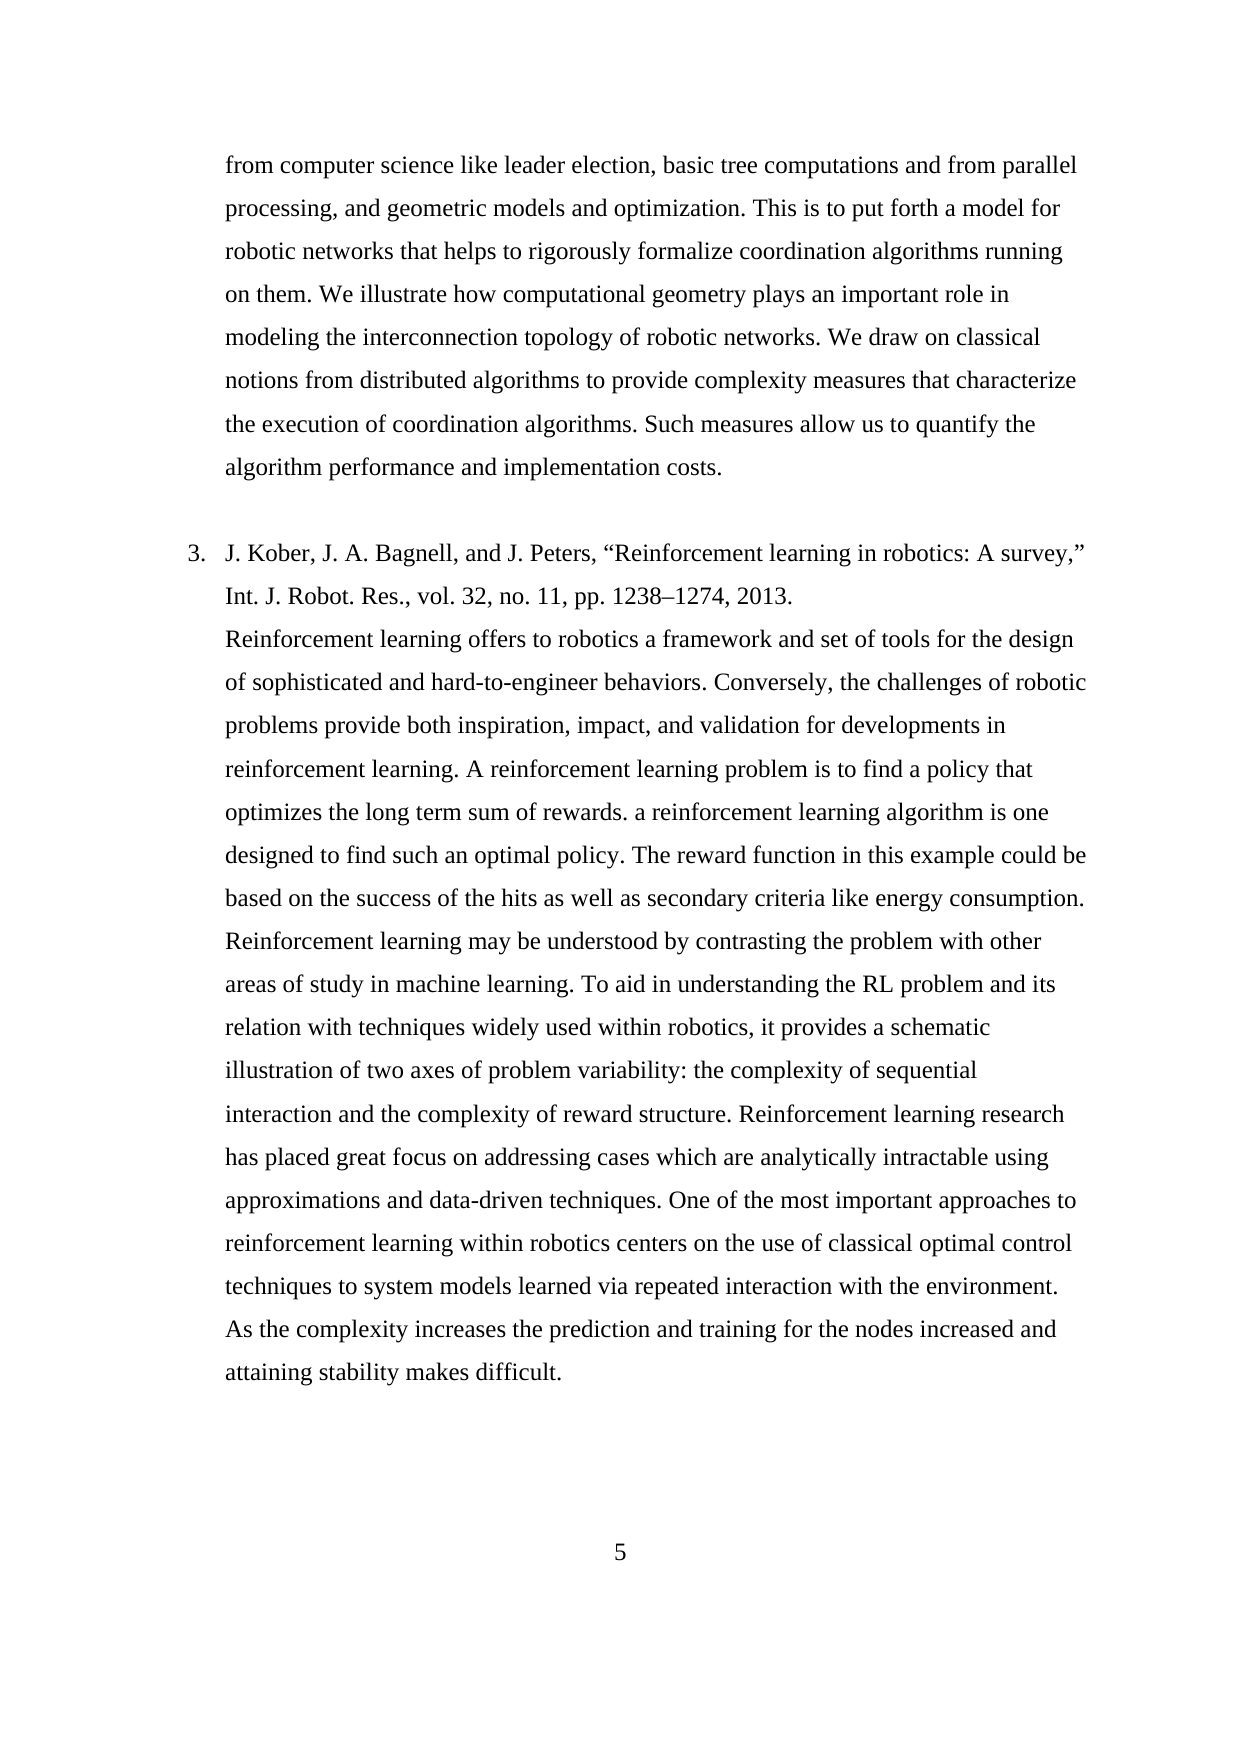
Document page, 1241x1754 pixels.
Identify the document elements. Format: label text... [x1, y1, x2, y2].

list from computer science like leader election, basic tree computations and from parallel [225, 150, 1090, 179]
list the execution of coordination algorithms. Such measures allow us to quantify the algorithm performance and implementation costs. [225, 409, 1090, 481]
list Reinforcement learning offers to robotics a framework and set of tools for the design of sophisticated and hard-to-engineer behaviors. Conversely, the challenges of robotic problems provide both inspiration, impact, and validation for developments in reinforcement learning. A reinforcement learning problem is to find a policy that optimizes the long term sum of rewards. a reinforcement learning algorithm is one designed to find such an optimal policy. The reward function in this example could be based on the success of the hits as well as secondary criteria like energy consumption. Reinforcement learning may be understood by contrasting the problem with other areas of study in machine learning. To aid in understanding the RL problem and its relation with techniques widely used within robotics, it provides a schematic illustration of two axes of problem variability: the complexity of sequential interaction and the complexity of reward structure. Reinforcement learning research has placed great focus on addressing cases which are analytically intractable using approximations and data-driven techniques. One of the most important approaches to reinforcement learning within robotics centers on the use of classical optimal control techniques to system models learned via repeated interaction with the environment. As the complexity increases the prediction and training for the nodes increased and attaining stability makes difficult. [225, 624, 1090, 1386]
list processing, and geometric models and optimization. This is to put forth a model for robotic networks that helps to rigorously formalize coordination algorithms running on them. We illustrate how computational geometry plays an important role in modeling the interconnection topology of robotic networks. We draw on classical notions from distributed algorithms to provide complexity measures that characterize [225, 193, 1090, 394]
text 5 [150, 1537, 1090, 1566]
list J. Kober, J. A. Bagnell, and J. Peters, “Reinforcement learning in robotics: A survey,” Int. J. Robot. Res., vol. 32, no. 11, pp. 1238–1274, 2013. [187, 538, 1090, 610]
